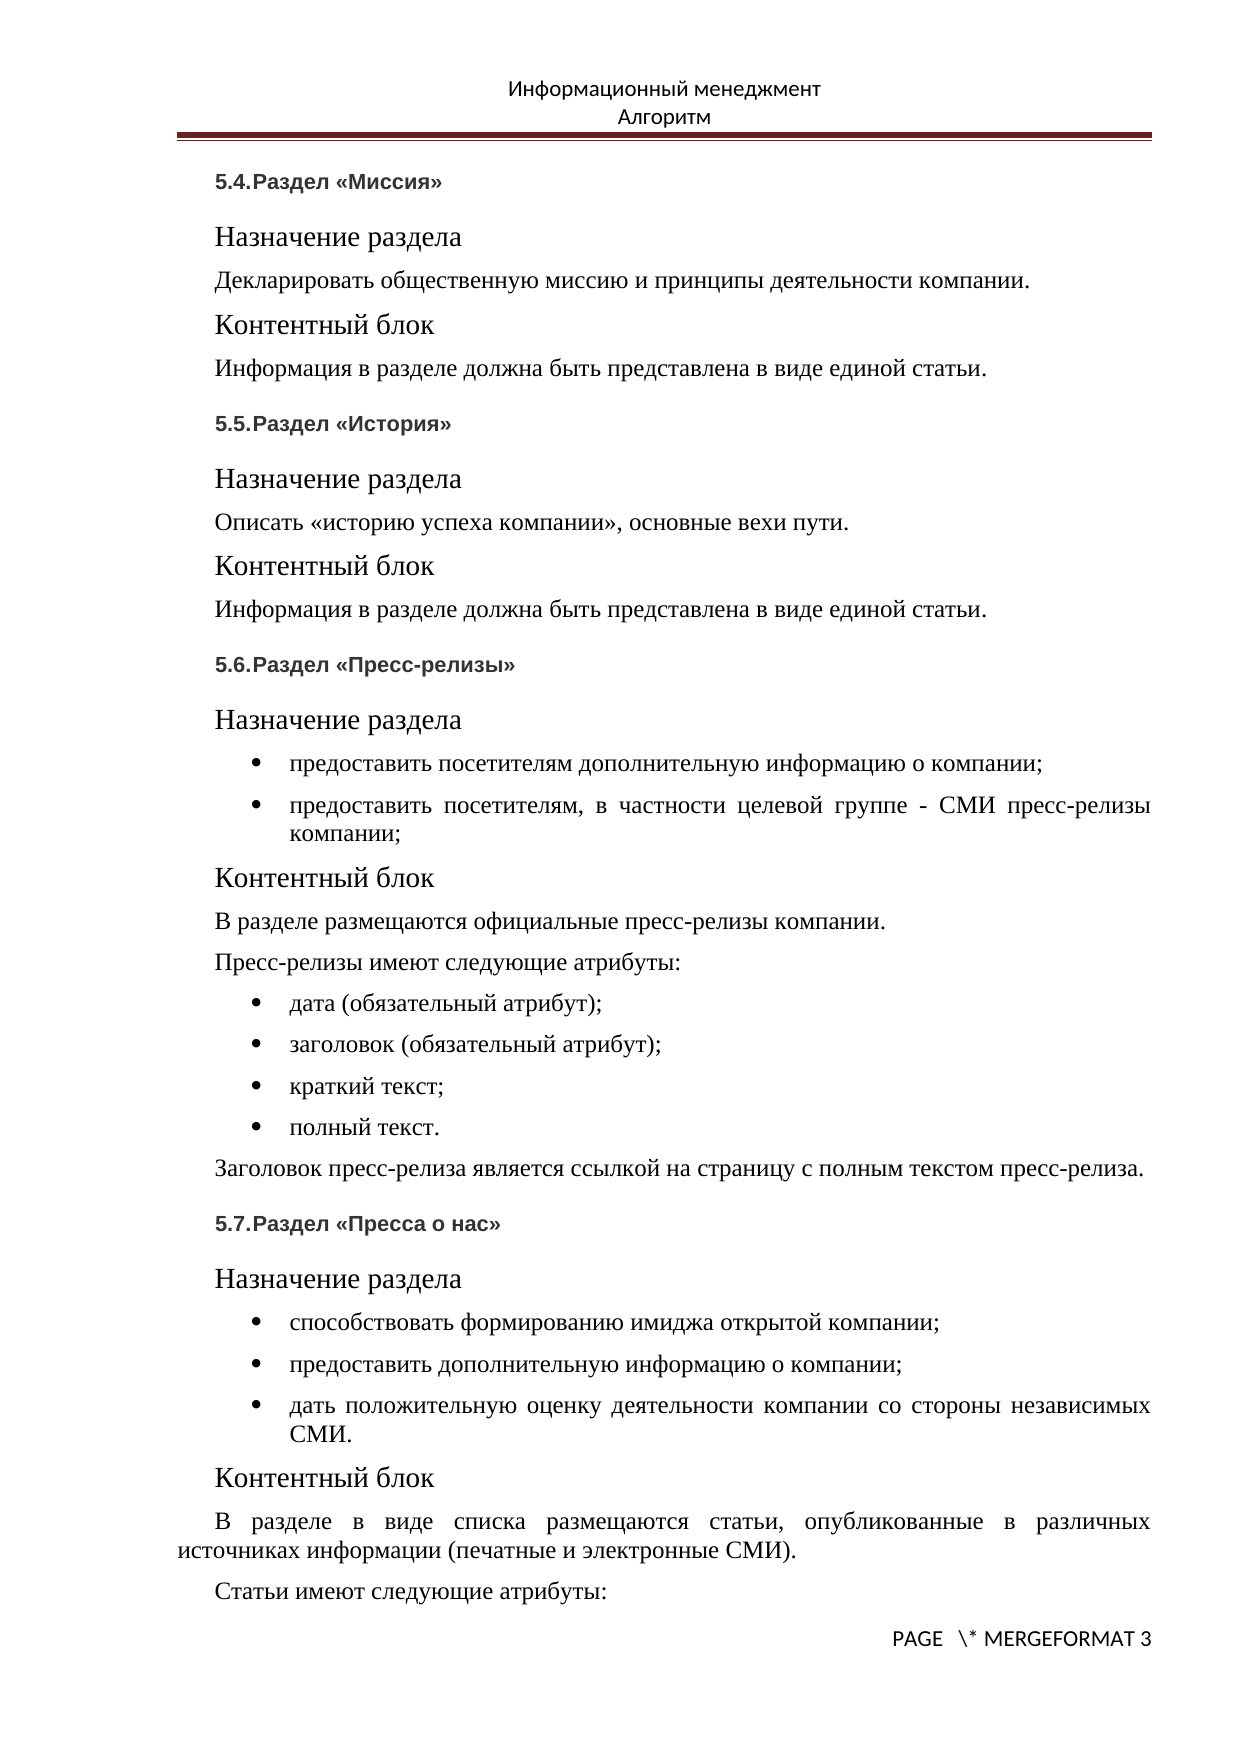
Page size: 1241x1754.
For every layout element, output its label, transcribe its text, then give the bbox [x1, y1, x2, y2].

list Контентный блок [214, 307, 1152, 340]
subtitle Раздел «История» [215, 411, 1152, 436]
list предоставить посетителям дополнительную информацию о компании; [252, 748, 1152, 777]
list Контентный блок [214, 548, 1152, 582]
text Статьи имеют следующие атрибуты: [177, 1576, 1152, 1605]
list предоставить посетителям, в частности целевой группе - СМИ пресс-релизы компании; [252, 790, 1152, 847]
subtitle Раздел «Пресс-релизы» [215, 652, 1152, 677]
list дата (обязательный атрибут); [252, 988, 1152, 1017]
text Заголовок пресс-релиза является ссылкой на страницу с полным текстом пресс-релиза. [177, 1153, 1152, 1182]
text В разделе в виде списка размещаются статьи, опубликованные в различных источниках информации (печатные и электронные СМИ). [177, 1506, 1152, 1563]
text Декларировать общественную миссию и принципы деятельности компании. [177, 266, 1152, 294]
list Назначение раздела [214, 219, 1152, 253]
list Контентный блок [214, 860, 1152, 893]
subtitle Раздел «Миссия» [215, 169, 1152, 194]
text Описать «историю успеха компании», основные вехи пути. [177, 507, 1152, 536]
list Назначение раздела [214, 461, 1152, 494]
list Контентный блок [214, 1460, 1152, 1493]
text Информация в разделе должна быть представлена в виде единой статьи. [177, 594, 1152, 623]
list предоставить дополнительную информацию о компании; [252, 1349, 1152, 1377]
text Информация в разделе должна быть представлена в виде единой статьи. [177, 353, 1152, 382]
list полный текст. [252, 1112, 1152, 1141]
subtitle Раздел «Пресса о нас» [215, 1211, 1152, 1236]
list Назначение раздела [214, 1261, 1152, 1295]
list способствовать формированию имиджа открытой компании; [252, 1307, 1152, 1336]
text Пресс-релизы имеют следующие атрибуты: [177, 947, 1152, 976]
list Назначение раздела [214, 702, 1152, 736]
list дать положительную оценку деятельности компании со стороны независимых СМИ. [252, 1390, 1152, 1447]
text В разделе размещаются официальные пресс-релизы компании. [177, 906, 1152, 934]
list краткий текст; [252, 1071, 1152, 1099]
list заголовок (обязательный атрибут); [252, 1029, 1152, 1058]
